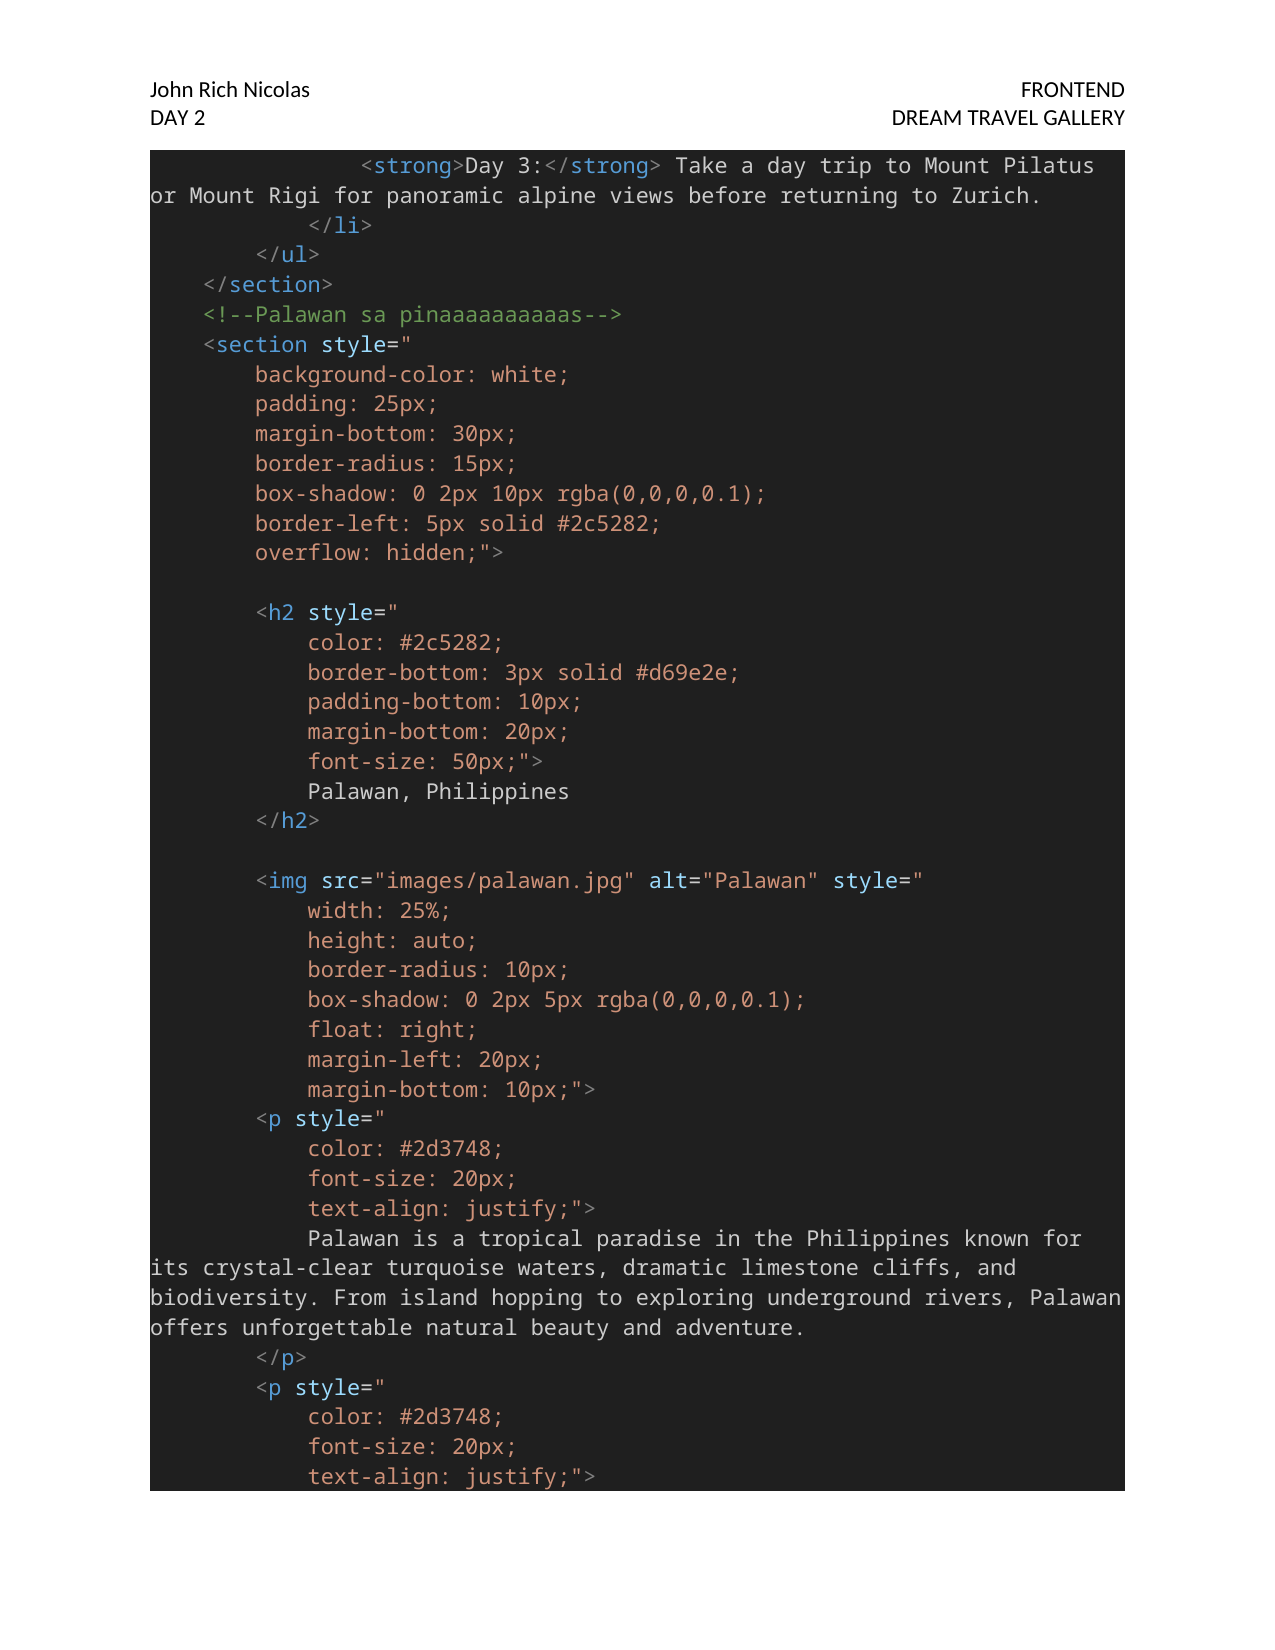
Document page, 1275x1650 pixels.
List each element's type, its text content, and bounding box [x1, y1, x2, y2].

text margin-bottom: 10px;"> [150, 1073, 1125, 1103]
text Palawan is a tropical paradise in the Philippines known for its crystal-clear turquoise waters, dramatic limestone cliffs, and biodiversity. From island hopping to exploring underground rivers, Palawan offers unforgettable natural beauty and adventure. [150, 1222, 1125, 1342]
text margin-bottom: 20px; [150, 716, 1125, 746]
text color: #2d3748; [150, 1401, 1125, 1431]
text </section> [150, 269, 1125, 299]
text height: auto; [150, 924, 1125, 954]
text </h2> [150, 805, 1125, 835]
text font-size: 50px;"> [150, 746, 1125, 776]
text box-shadow: 0 2px 5px rgba(0,0,0,0.1); [150, 984, 1125, 1014]
text color: #2d3748; [150, 1133, 1125, 1163]
text text-align: justify;"> [150, 1193, 1125, 1222]
text border-left: 5px solid #2c5282; [150, 507, 1125, 537]
text </ul> [150, 239, 1125, 269]
text <img src="images/palawan.jpg" alt="Palawan" style=" [150, 865, 1125, 895]
text text-align: justify;"> [150, 1461, 1125, 1491]
text Palawan, Philippines [150, 776, 1125, 805]
text <p style=" [150, 1371, 1125, 1401]
text width: 25%; [150, 895, 1125, 924]
text margin-left: 20px; [150, 1044, 1125, 1073]
text font-size: 20px; [150, 1163, 1125, 1193]
text box-shadow: 0 2px 10px rgba(0,0,0,0.1); [150, 478, 1125, 507]
text overflow: hidden;"> [150, 537, 1125, 567]
text border-radius: 15px; [150, 448, 1125, 478]
text color: #2c5282; [150, 627, 1125, 656]
text margin-bottom: 30px; [150, 418, 1125, 448]
text <section style=" [150, 329, 1125, 358]
text float: right; [150, 1014, 1125, 1044]
text font-size: 20px; [150, 1431, 1125, 1461]
text background-color: white; [150, 358, 1125, 388]
text </li> [150, 209, 1125, 239]
text border-radius: 10px; [150, 954, 1125, 984]
text padding: 25px; [150, 388, 1125, 418]
text </p> [150, 1342, 1125, 1371]
text <!--Palawan sa pinaaaaaaaaaas--> [150, 299, 1125, 329]
text <p style=" [150, 1103, 1125, 1133]
text padding-bottom: 10px; [150, 686, 1125, 716]
text border-bottom: 3px solid #d69e2e; [150, 656, 1125, 686]
text <h2 style=" [150, 597, 1125, 627]
text <strong>Day 3:</strong> Take a day trip to Mount Pilatus or Mount Rigi for panoramic alpine views before returning to Zurich. [150, 150, 1125, 209]
